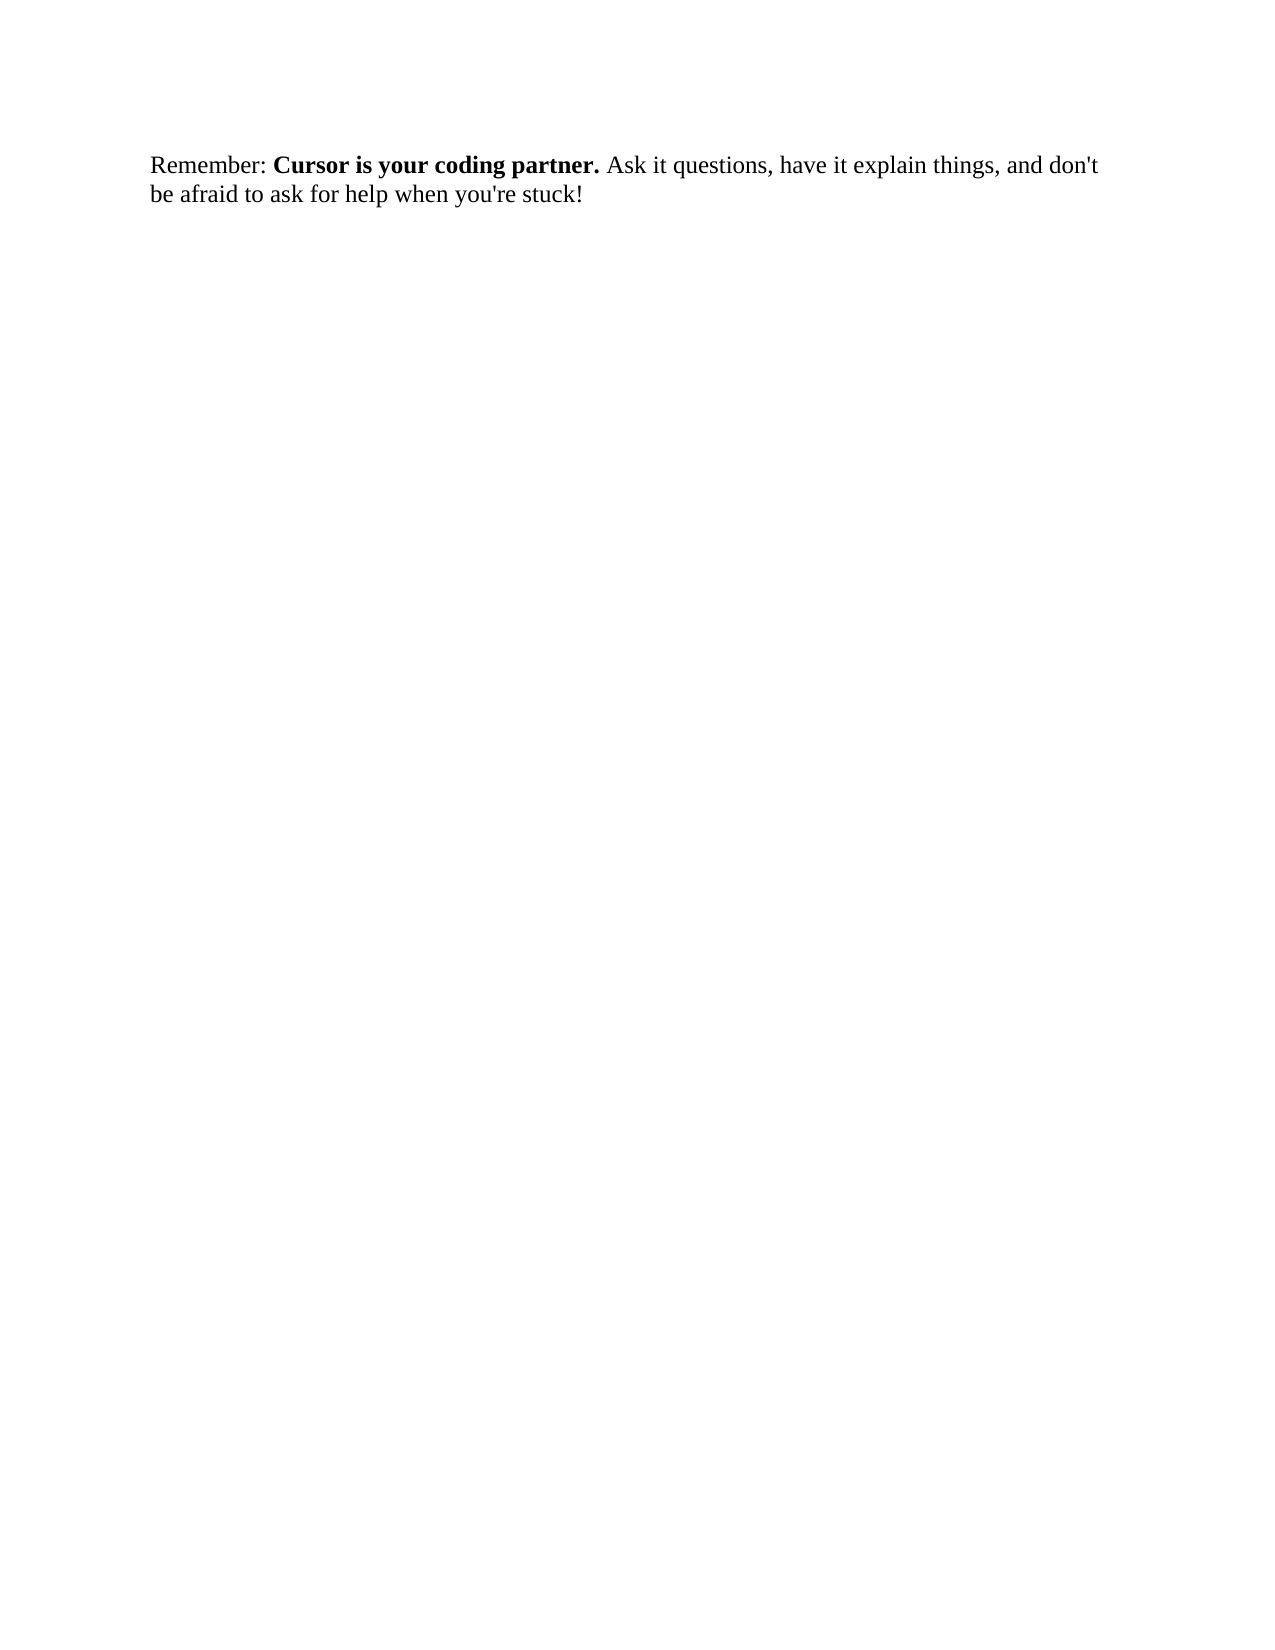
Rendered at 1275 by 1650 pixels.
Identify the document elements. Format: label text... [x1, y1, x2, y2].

text Remember: Cursor is your coding partner. Ask it questions, have it explain things, and don't be afraid to ask for help when you're stuck! [150, 150, 1125, 207]
